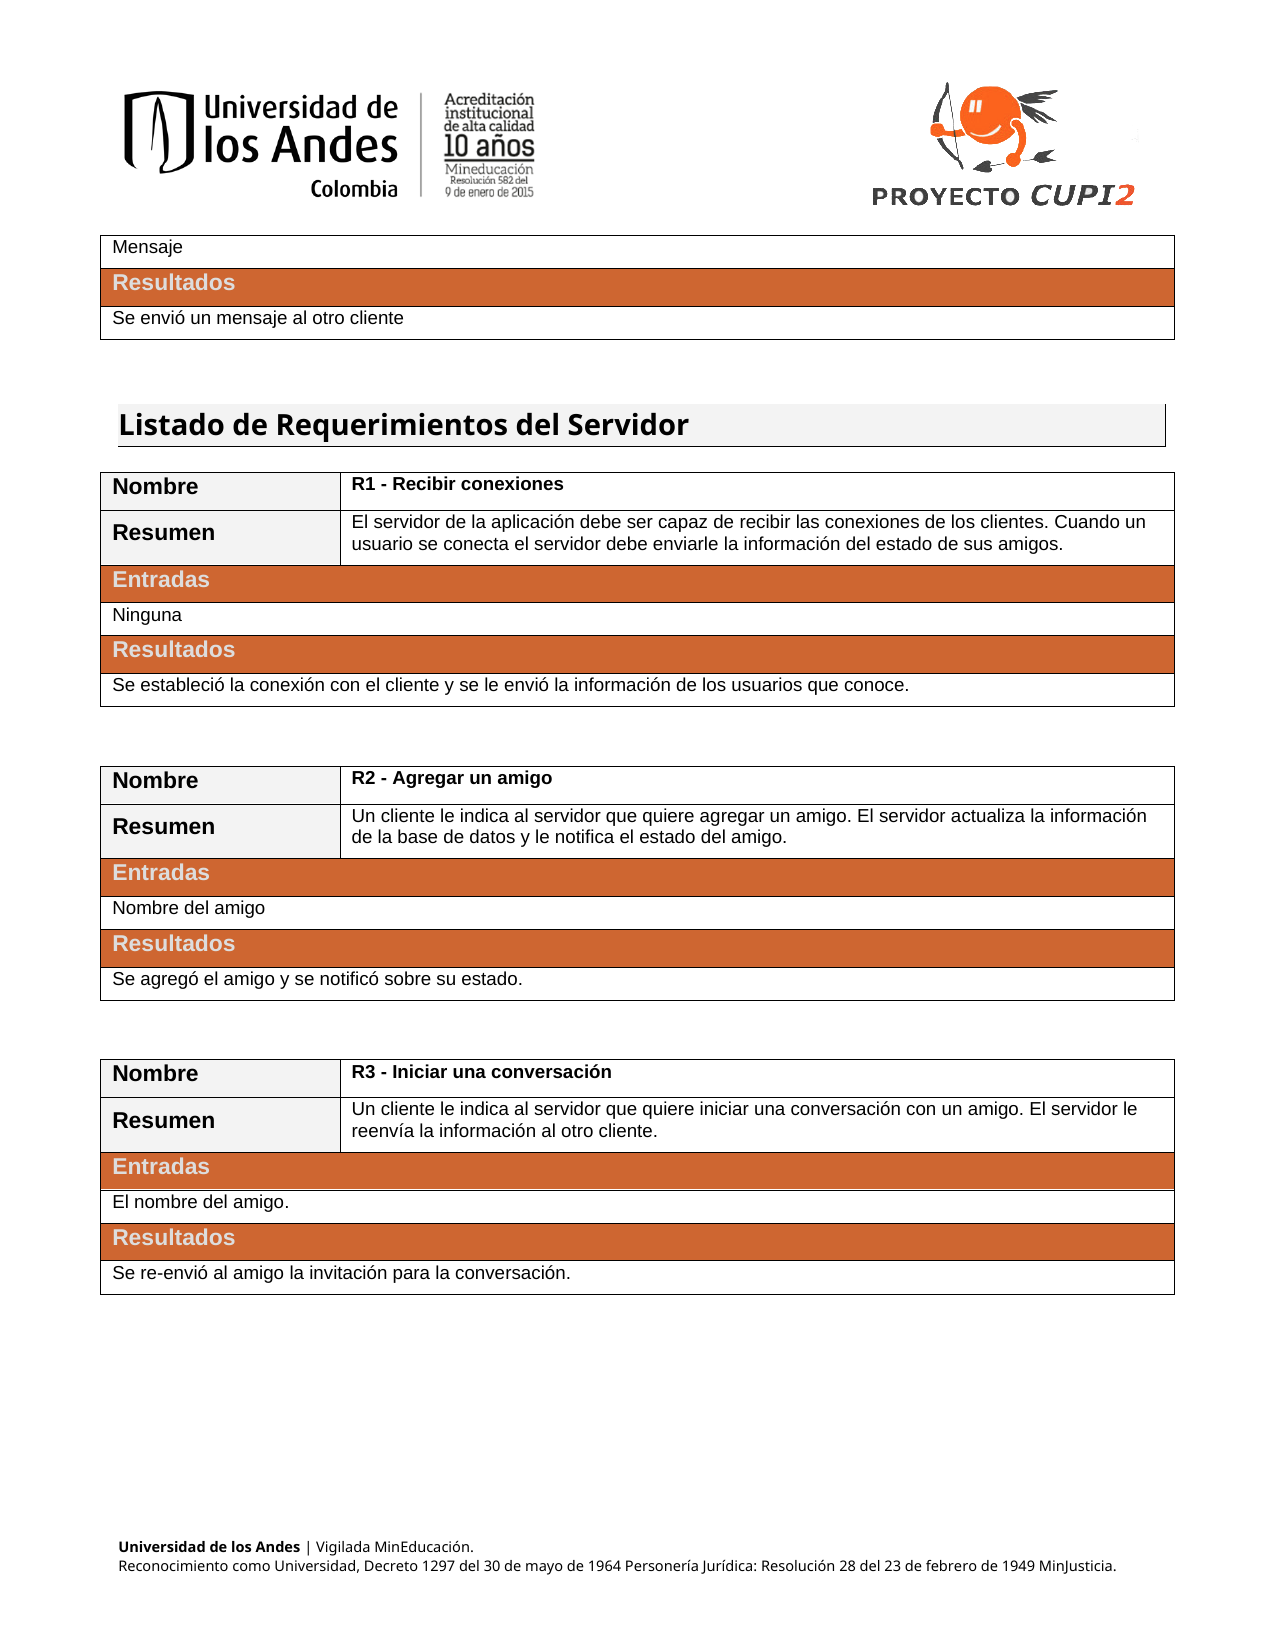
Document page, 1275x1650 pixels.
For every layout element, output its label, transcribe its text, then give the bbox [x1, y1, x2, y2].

table_cell Entradas [101, 1153, 1174, 1189]
picture [118, 76, 544, 210]
table_cell El nombre del amigo. [101, 1191, 1174, 1223]
table_cell Resultados [101, 930, 1174, 967]
table_cell Resumen [101, 511, 340, 564]
table_cell Un cliente le indica al servidor que quiere agregar un amigo. El servidor actualiza la información de la base de datos y le notifica el estado del amigo. [341, 805, 1174, 858]
table_cell Se agregó el amigo y se notificó sobre su estado. [101, 968, 1174, 1000]
table_cell Nombre del amigo [101, 897, 1174, 929]
table_header R1 - Recibir conexiones [341, 473, 1174, 510]
table_cell Se envió un mensaje al otro cliente [101, 307, 1174, 338]
table_header R3 - Iniciar una conversación [341, 1060, 1174, 1097]
table_header Nombre [101, 1060, 340, 1097]
table_cell Resultados [101, 636, 1174, 673]
table_cell Ninguna [101, 603, 1174, 635]
table_cell Se re-envió al amigo la invitación para la conversación. [101, 1261, 1174, 1293]
table_header Nombre [101, 767, 340, 803]
table_cell Resumen [101, 1098, 340, 1152]
table_cell Mensaje [101, 236, 1174, 268]
table_cell Se estableció la conexión con el cliente y se le envió la información de los usuarios que conoce. [101, 674, 1174, 706]
table_cell Un cliente le indica al servidor que quiere iniciar una conversación con un amigo. El servidor le reenvía la información al otro cliente. [341, 1098, 1174, 1152]
table_header Nombre [101, 473, 340, 510]
subtitle Listado de Requerimientos del Servidor [118, 404, 1165, 446]
table_cell El servidor de la aplicación debe ser capaz de recibir las conexiones de los clientes. Cuando un usuario se conecta el servidor debe enviarle la información del estado de sus amigos. [341, 511, 1174, 564]
table_cell Resumen [101, 805, 340, 858]
table_cell Resultados [101, 1224, 1174, 1260]
table_header R2 - Agregar un amigo [341, 767, 1174, 803]
table_cell Entradas [101, 566, 1174, 602]
picture [862, 75, 1139, 210]
table_cell Entradas [101, 859, 1174, 896]
table_cell Resultados [101, 269, 1174, 306]
